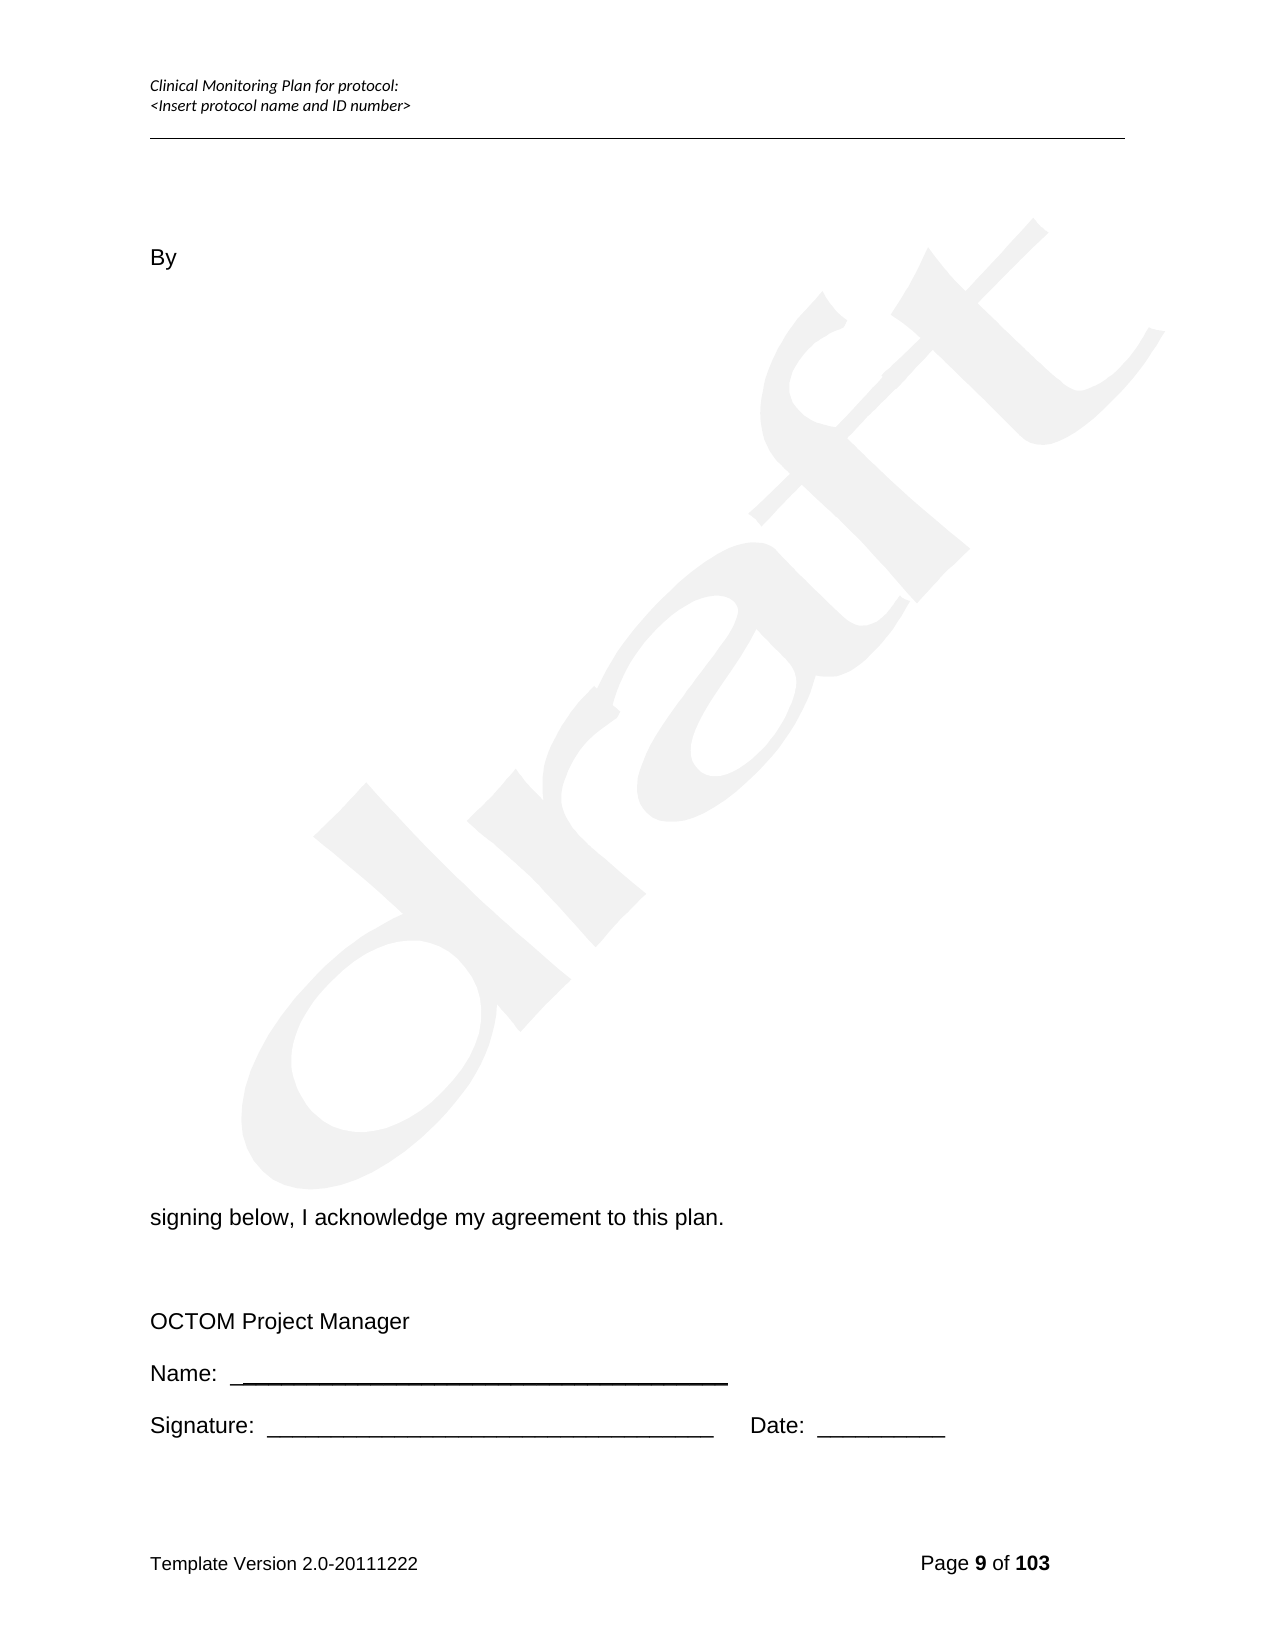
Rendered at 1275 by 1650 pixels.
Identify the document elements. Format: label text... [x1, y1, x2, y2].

text OCTOM Project Manager [150, 1308, 1125, 1334]
text By signing below, I acknowledge my agreement to this plan. [150, 244, 1125, 1231]
text Name: _______________________________________ [150, 1360, 1125, 1386]
text Signature: ___________________________________ Date: __________ [150, 1412, 1125, 1438]
